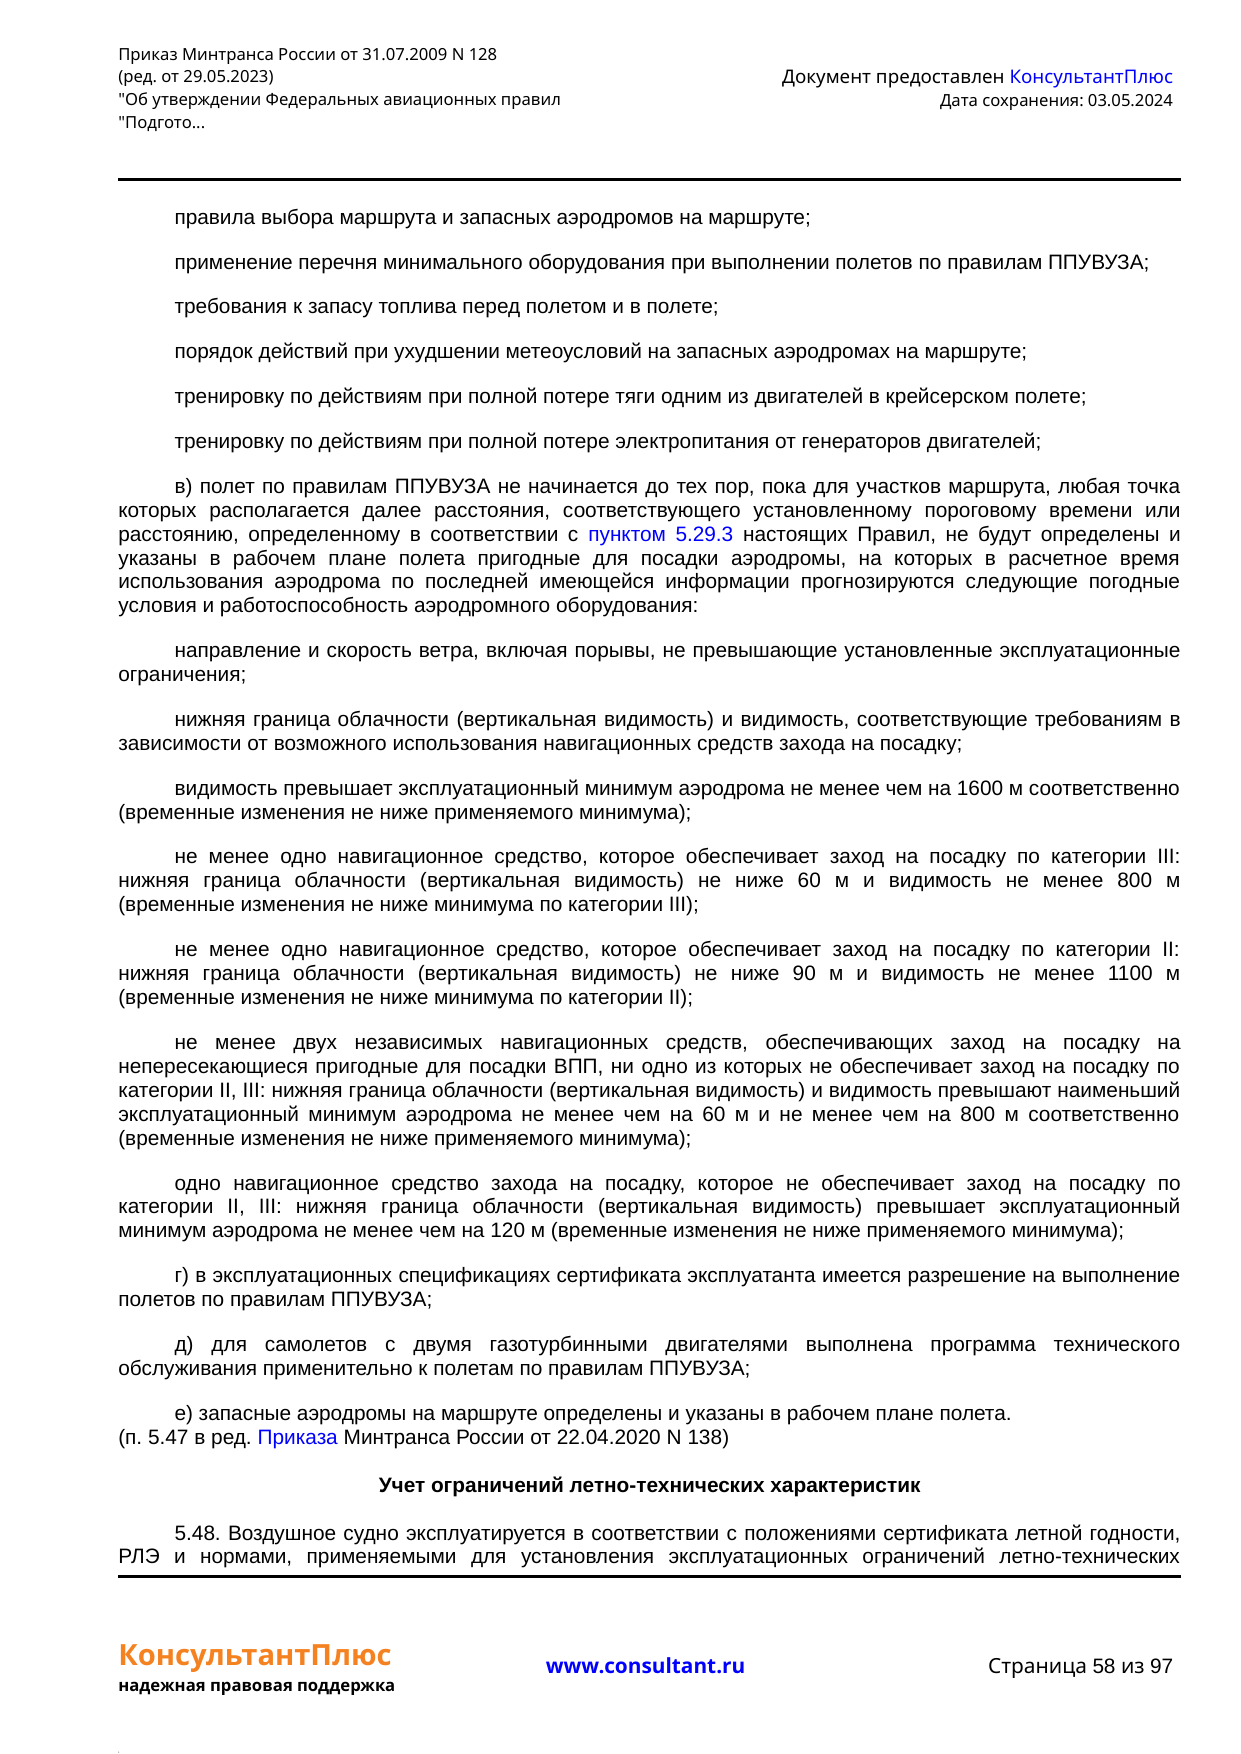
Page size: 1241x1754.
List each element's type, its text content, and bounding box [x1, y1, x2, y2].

text не менее одно навигационное средство, которое обеспечивает заход на посадку по категории III: нижняя граница облачности (вертикальная видимость) не ниже 60 м и видимость не менее 800 м (временные изменения не ниже минимума по категории III); [118, 844, 1181, 916]
text не менее одно навигационное средство, которое обеспечивает заход на посадку по категории II: нижняя граница облачности (вертикальная видимость) не ниже 90 м и видимость не менее 1100 м (временные изменения не ниже минимума по категории II); [118, 937, 1181, 1009]
text видимость превышает эксплуатационный минимум аэродрома не менее чем на 1600 м соответственно (временные изменения не ниже применяемого минимума); [118, 776, 1181, 823]
text не менее двух независимых навигационных средств, обеспечивающих заход на посадку на непересекающиеся пригодные для посадки ВПП, ни одно из которых не обеспечивает заход на посадку по категории II, III: нижняя граница облачности (вертикальная видимость) и видимость превышают наименьший эксплуатационный минимум аэродрома не менее чем на 60 м и не менее чем на 800 м соответственно (временные изменения не ниже применяемого минимума); [118, 1030, 1181, 1149]
text правила выбора маршрута и запасных аэродромов на маршруте; [118, 205, 1181, 229]
text тренировку по действиям при полной потере электропитания от генераторов двигателей; [118, 429, 1181, 453]
text требования к запасу топлива перед полетом и в полете; [118, 294, 1181, 318]
text тренировку по действиям при полной потере тяги одним из двигателей в крейсерском полете; [118, 384, 1181, 408]
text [118, 1520, 1181, 1568]
text направление и скорость ветра, включая порывы, не превышающие установленные эксплуатационные ограничения; [118, 638, 1181, 686]
text в) полет по правилам ППУВУЗА не начинается до тех пор, пока для участков маршрута, любая точка которых располагается далее расстояния, соответствующего установленному пороговому времени или расстоянию, определенному в соответствии с пунктом 5.29.3 настоящих Правил, не будут определены и указаны в рабочем плане полета пригодные для посадки аэродромы, на которых в расчетное время использования аэродрома по последней имеющейся информации прогнозируются следующие погодные условия и работоспособность аэродромного оборудования: [118, 473, 1181, 617]
text г) в эксплуатационных спецификациях сертификата эксплуатанта имеется разрешение на выполнение полетов по правилам ППУВУЗА; [118, 1263, 1181, 1311]
text применение перечня минимального оборудования при выполнении полетов по правилам ППУВУЗА; [118, 249, 1181, 273]
text (п. 5.47 в ред. Приказа Минтранса России от 22.04.2020 N 138) [118, 1424, 1181, 1448]
text д) для самолетов с двумя газотурбинными двигателями выполнена программа технического обслуживания применительно к полетам по правилам ППУВУЗА; [118, 1332, 1181, 1380]
text е) запасные аэродромы на маршруте определены и указаны в рабочем плане полета. [118, 1401, 1181, 1424]
text нижняя граница облачности (вертикальная видимость) и видимость, соответствующие требованиям в зависимости от возможного использования навигационных средств захода на посадку; [118, 707, 1181, 755]
title Учет ограничений летно-технических характеристик [118, 1472, 1181, 1496]
text порядок действий при ухудшении метеоусловий на запасных аэродромах на маршруте; [118, 339, 1181, 363]
text одно навигационное средство захода на посадку, которое не обеспечивает заход на посадку по категории II, III: нижняя граница облачности (вертикальная видимость) превышает эксплуатационный минимум аэродрома не менее чем на 120 м (временные изменения не ниже применяемого минимума); [118, 1170, 1181, 1242]
